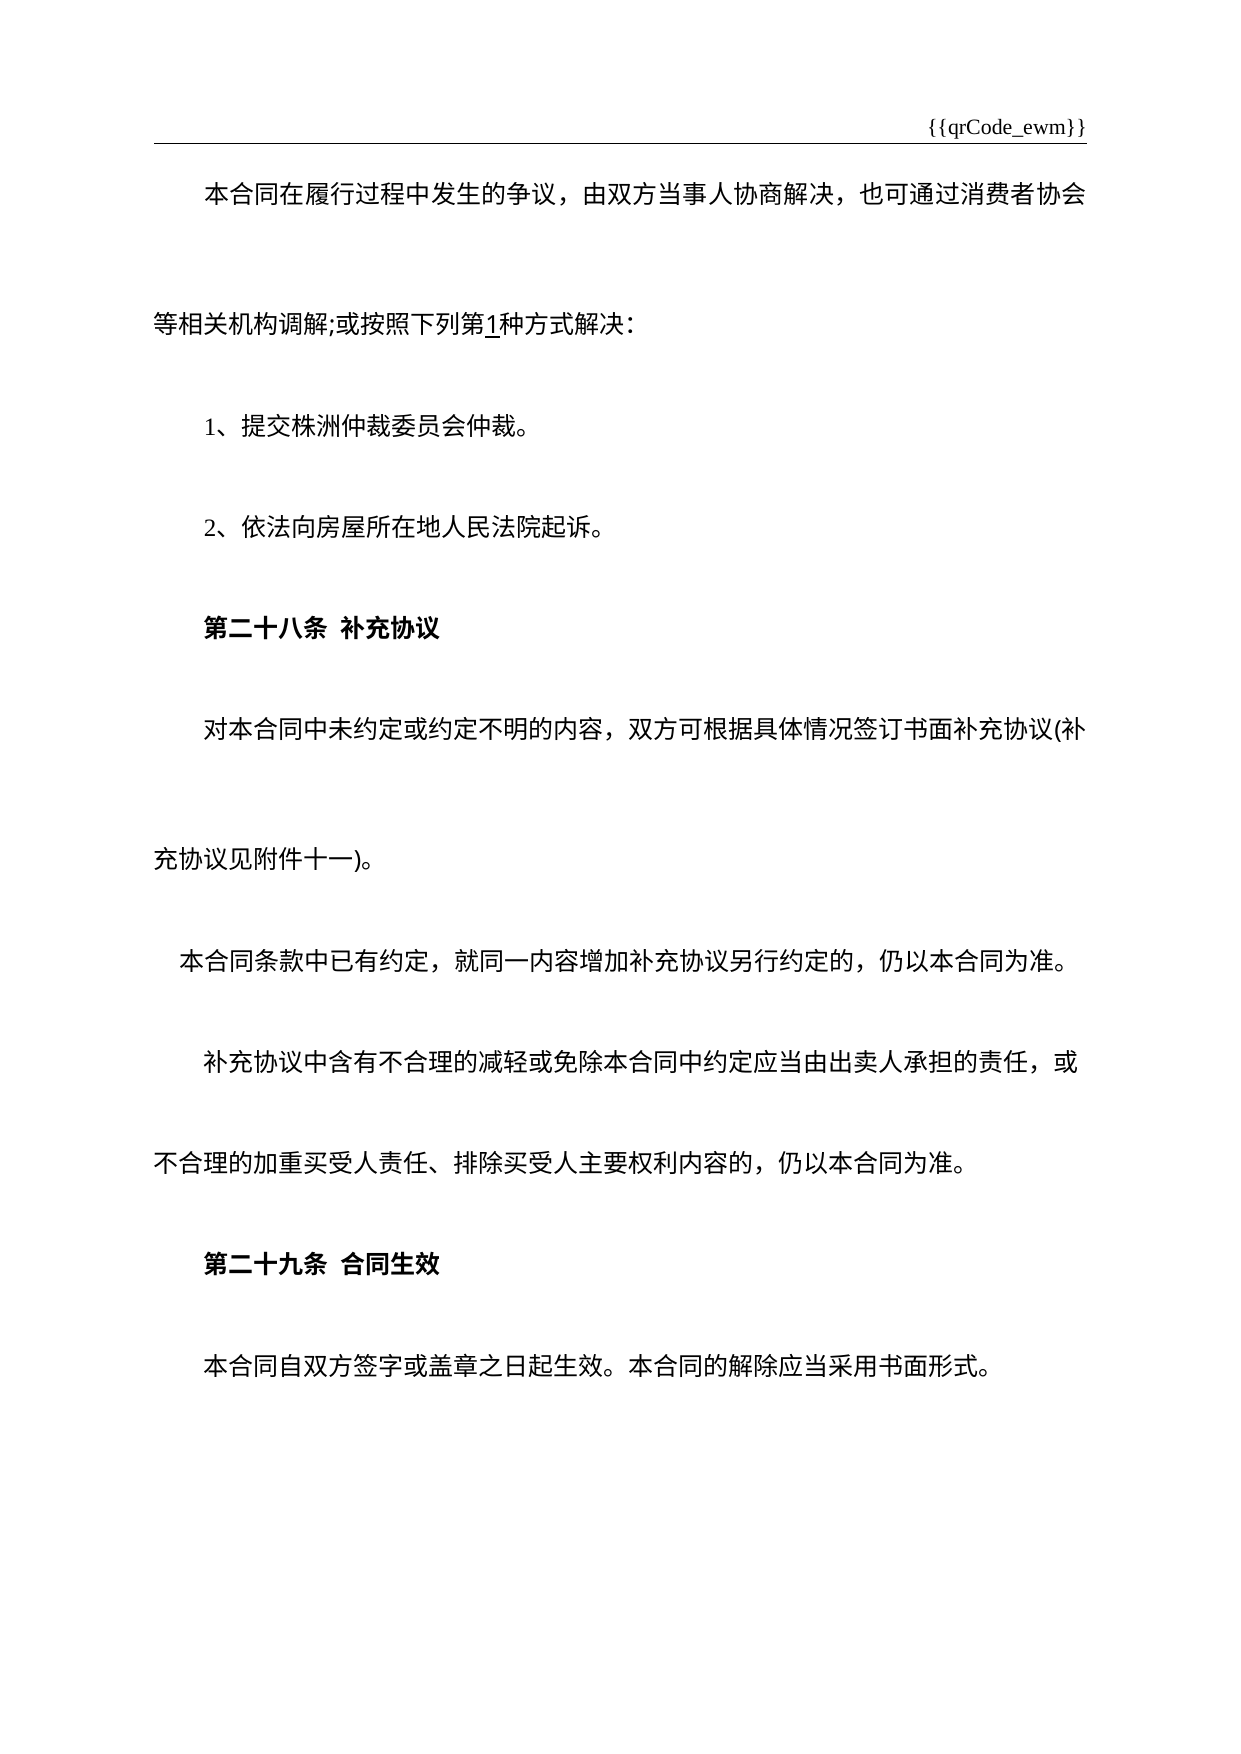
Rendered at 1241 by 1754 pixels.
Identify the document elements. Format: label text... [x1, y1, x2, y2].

text 2、依法向房屋所在地人民法院起诉。 [153, 493, 1087, 558]
text 本合同在履行过程中发生的争议，由双方当事人协商解决，也可通过消费者协会等相关机构调解;或按照下列第种方式解决： [153, 161, 1087, 356]
text 补充协议中含有不合理的减轻或免除本合同中约定应当由出卖人承担的责任，或 [153, 1028, 1087, 1093]
text 对本合同中未约定或约定不明的内容，双方可根据具体情况签订书面补充协议(补充协议见附件十一)。 [153, 696, 1087, 891]
text 本合同条款中已有约定，就同一内容增加补充协议另行约定的，仍以本合同为准。 [153, 927, 1087, 992]
text 1、提交株洲仲裁委员会仲裁。 [153, 392, 1087, 457]
text 不合理的加重买受人责任、排除买受人主要权利内容的，仍以本合同为准。 [153, 1129, 1087, 1194]
text 本合同自双方签字或盖章之日起生效。本合同的解除应当采用书面形式。 [153, 1332, 1087, 1397]
text 第二十九条 合同生效 [153, 1231, 1087, 1296]
text 第二十八条 补充协议 [153, 594, 1087, 659]
